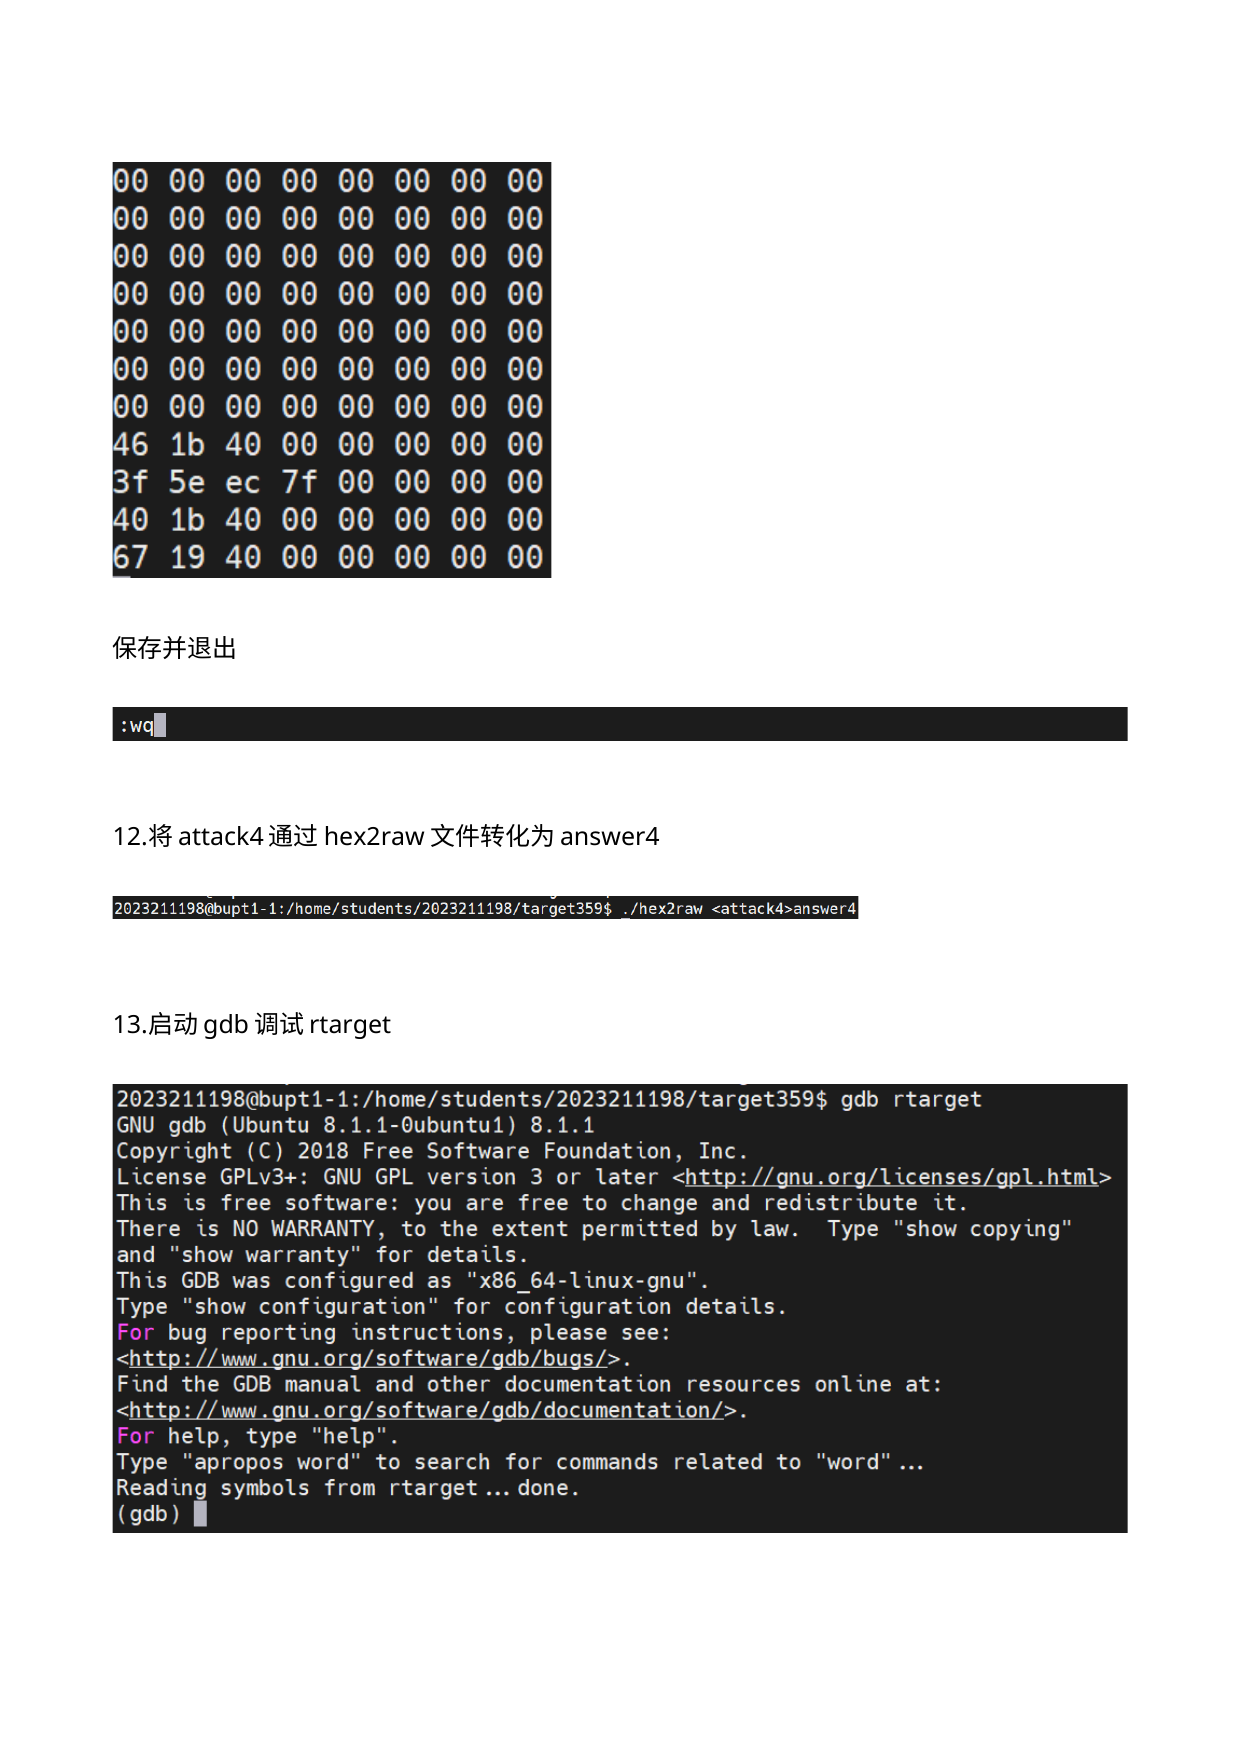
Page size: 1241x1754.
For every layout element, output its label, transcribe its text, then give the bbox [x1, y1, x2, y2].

picture [112, 896, 859, 919]
text 保存并退出 [112, 614, 1128, 679]
text 12.将attack4通过hex2raw文件转化为answer4 [112, 802, 1128, 867]
picture [112, 1084, 1128, 1533]
text 13.启动gdb调试rtarget [112, 990, 1128, 1055]
picture [112, 162, 552, 578]
picture [112, 707, 1128, 741]
